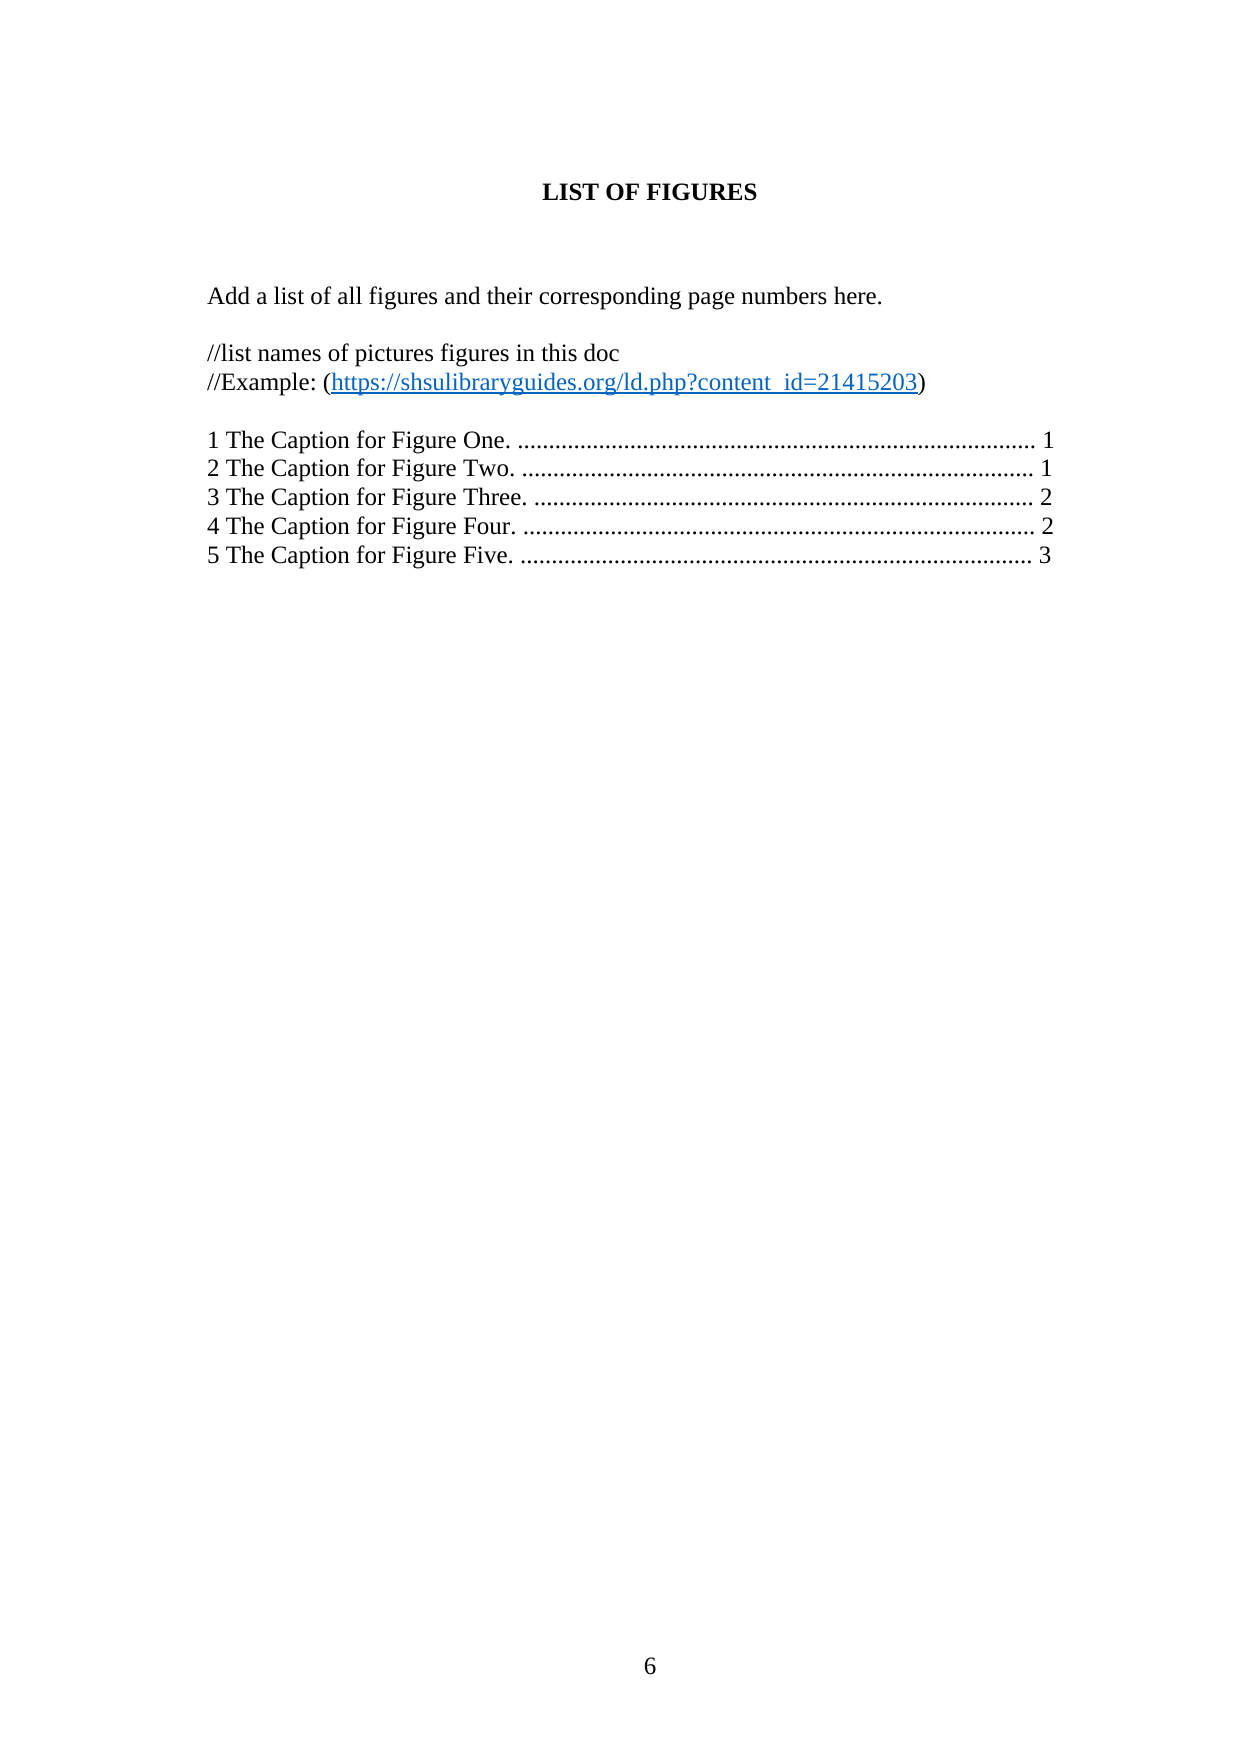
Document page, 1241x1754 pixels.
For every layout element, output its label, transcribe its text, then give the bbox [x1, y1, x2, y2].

text //list names of pictures figures in this doc [207, 338, 1092, 367]
text 4 The Caption for Figure Four. .................................................................................. 2 [207, 511, 1092, 540]
subtitle LIST OF FIGURES [207, 177, 1092, 206]
text 5 The Caption for Figure Five. .................................................................................. 3 [207, 540, 1092, 568]
text Add a list of all figures and their corresponding page numbers here. [207, 281, 1092, 310]
text 1 The Caption for Figure One. ................................................................................... 1 [207, 425, 1092, 453]
text 2 The Caption for Figure Two. .................................................................................. 1 [207, 453, 1092, 482]
text //Example: (https://shsulibraryguides.org/ld.php?content_id=21415203) [207, 367, 1092, 396]
text 3 The Caption for Figure Three. ................................................................................ 2 [207, 482, 1092, 511]
